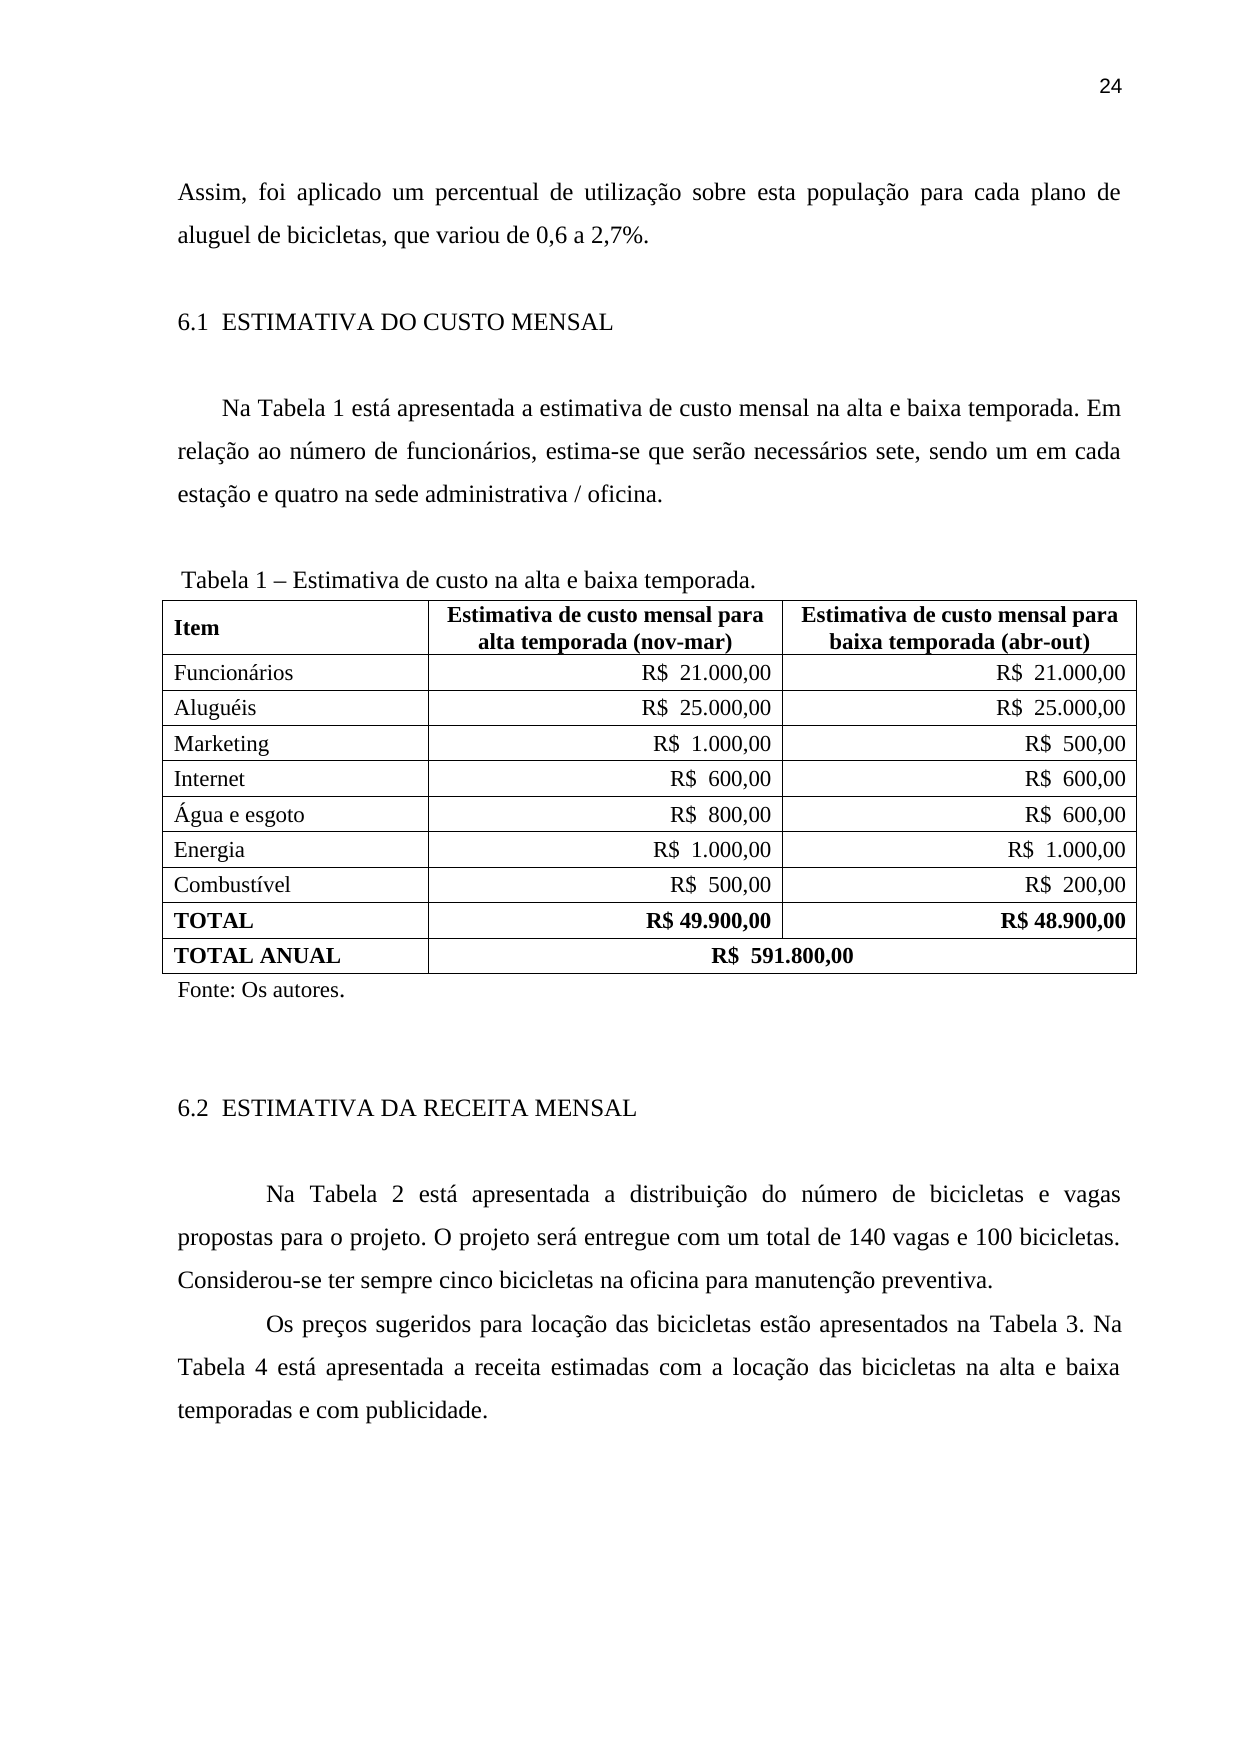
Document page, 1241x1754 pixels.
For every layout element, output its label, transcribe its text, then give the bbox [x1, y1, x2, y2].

table_cell R$ 1.000,00 [429, 832, 782, 867]
table_cell R$ 25.000,00 [783, 691, 1136, 725]
table_cell R$ 200,00 [783, 868, 1136, 902]
table_cell R$ 1.000,00 [783, 832, 1136, 867]
table_cell TOTAL [163, 903, 428, 937]
table_cell R$ 800,00 [429, 797, 782, 831]
table_cell R$ 500,00 [783, 726, 1136, 760]
subtitle ESTIMATIVA DA RECEITA MENSAL [177, 1093, 1122, 1122]
text Fonte: Os autores. [177, 974, 1122, 1003]
table_header Estimativa de custo mensal para baixa temporada (abr-out) [783, 601, 1136, 654]
table_cell Marketing [163, 726, 428, 760]
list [177, 177, 1122, 249]
text Na Tabela 2 está apresentada a distribuição do número de bicicletas e vagas propostas para o projeto. O projeto será entregue com um total de 140 vagas e 100 bicicletas. Considerou-se ter sempre cinco bicicletas na oficina para manutenção preventiva. [177, 1179, 1122, 1294]
table_cell R$ 25.000,00 [429, 691, 782, 725]
list Na Tabela 1 está apresentada a estimativa de custo mensal na alta e baixa temporada. Em relação ao número de funcionários, estima-se que serão necessários sete, sendo um em cada estação e quatro na sede administrativa / oficina. [177, 393, 1122, 508]
subtitle ESTIMATIVA DO CUSTO MENSAL [177, 307, 1122, 335]
table_cell R$ 600,00 [783, 761, 1136, 796]
table_cell R$ 1.000,00 [429, 726, 782, 760]
table_cell Energia [163, 832, 428, 867]
table_cell Água e esgoto [163, 797, 428, 831]
table_cell Funcionários [163, 655, 428, 689]
table_cell R$ 48.900,00 [783, 903, 1136, 937]
table_cell Internet [163, 761, 428, 796]
table_cell R$ 21.000,00 [429, 655, 782, 689]
table_header Item [163, 601, 428, 654]
table_cell R$ 600,00 [429, 761, 782, 796]
table_cell Aluguéis [163, 691, 428, 725]
text Os preços sugeridos para locação das bicicletas estão apresentados na Tabela 3. Na Tabela 4 está apresentada a receita estimadas com a locação das bicicletas na alta e baixa temporadas e com publicidade. [177, 1309, 1122, 1424]
table_cell R$ 49.900,00 [429, 903, 782, 937]
table_cell R$ 21.000,00 [783, 655, 1136, 689]
table_cell R$ 600,00 [783, 797, 1136, 831]
table_cell TOTAL ANUAL [163, 939, 428, 973]
table_header Estimativa de custo mensal para alta temporada (nov-mar) [429, 601, 782, 654]
table_cell Combustível [163, 868, 428, 902]
table_cell R$ 591.800,00 [429, 939, 1136, 973]
table_cell R$ 500,00 [429, 868, 782, 902]
